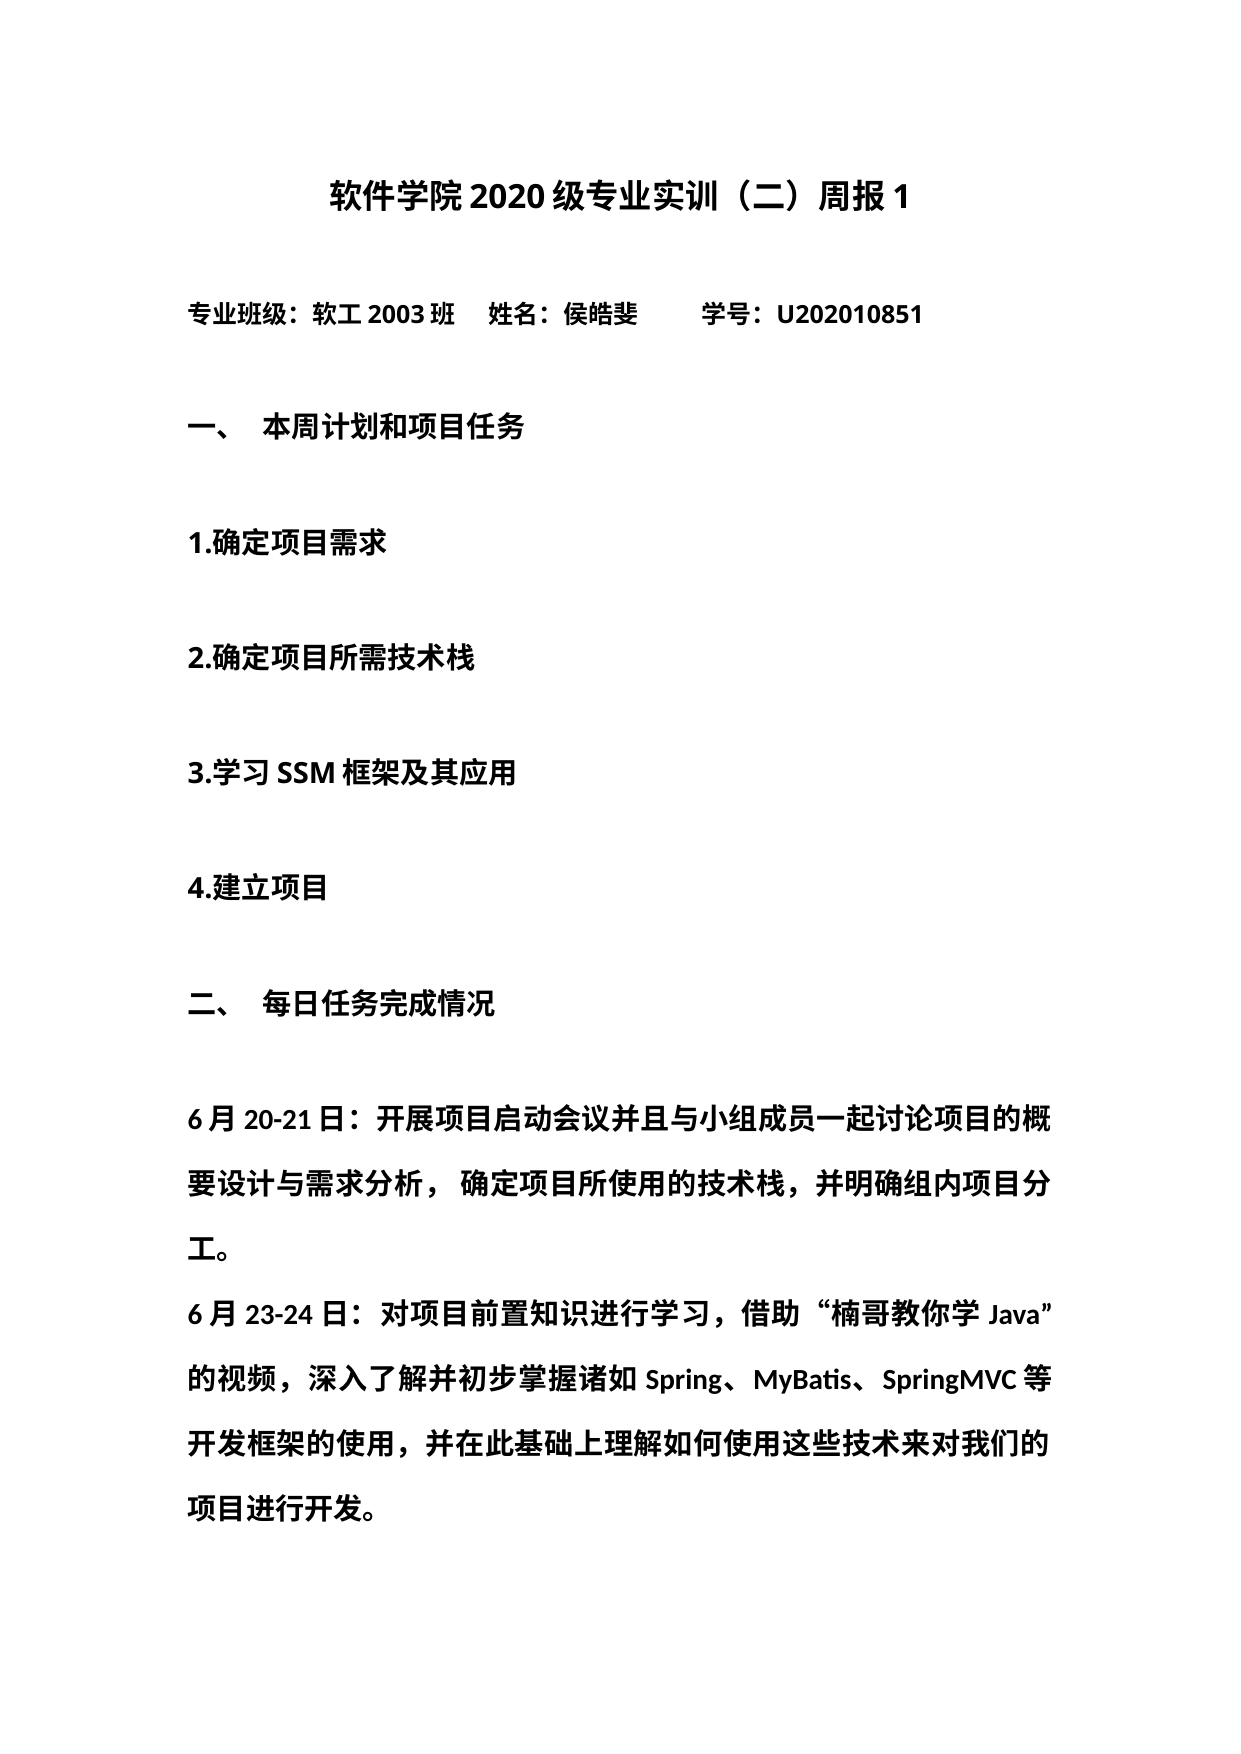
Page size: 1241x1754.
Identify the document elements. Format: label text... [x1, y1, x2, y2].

text 4.建立项目 [187, 854, 1053, 919]
list 本周计划和项目任务 [187, 393, 1053, 458]
text 1.确定项目需求 [187, 508, 1053, 573]
text 6月23-24日：对项目前置知识进行学习，借助“楠哥教你学Java”的视频，深入了解并初步掌握诸如Spring、MyBatis、SpringMVC等开发框架的使用，并在此基础上理解如何使用这些技术来对我们的项目进行开发。 [187, 1279, 1053, 1539]
text 6月20-21日：开展项目启动会议并且与小组成员一起讨论项目的概要设计与需求分析， 确定项目所使用的技术栈，并明确组内项目分工。 [187, 1084, 1053, 1279]
list 每日任务完成情况 [187, 969, 1053, 1034]
text 3.学习SSM框架及其应用 [187, 738, 1053, 803]
text 专业班级：软工2003班 姓名：侯皓斐 学号：U202010851 [187, 280, 1053, 345]
text 软件学院2020级专业实训（二）周报1 [187, 162, 1053, 227]
text 2.确定项目所需技术栈 [187, 623, 1053, 688]
